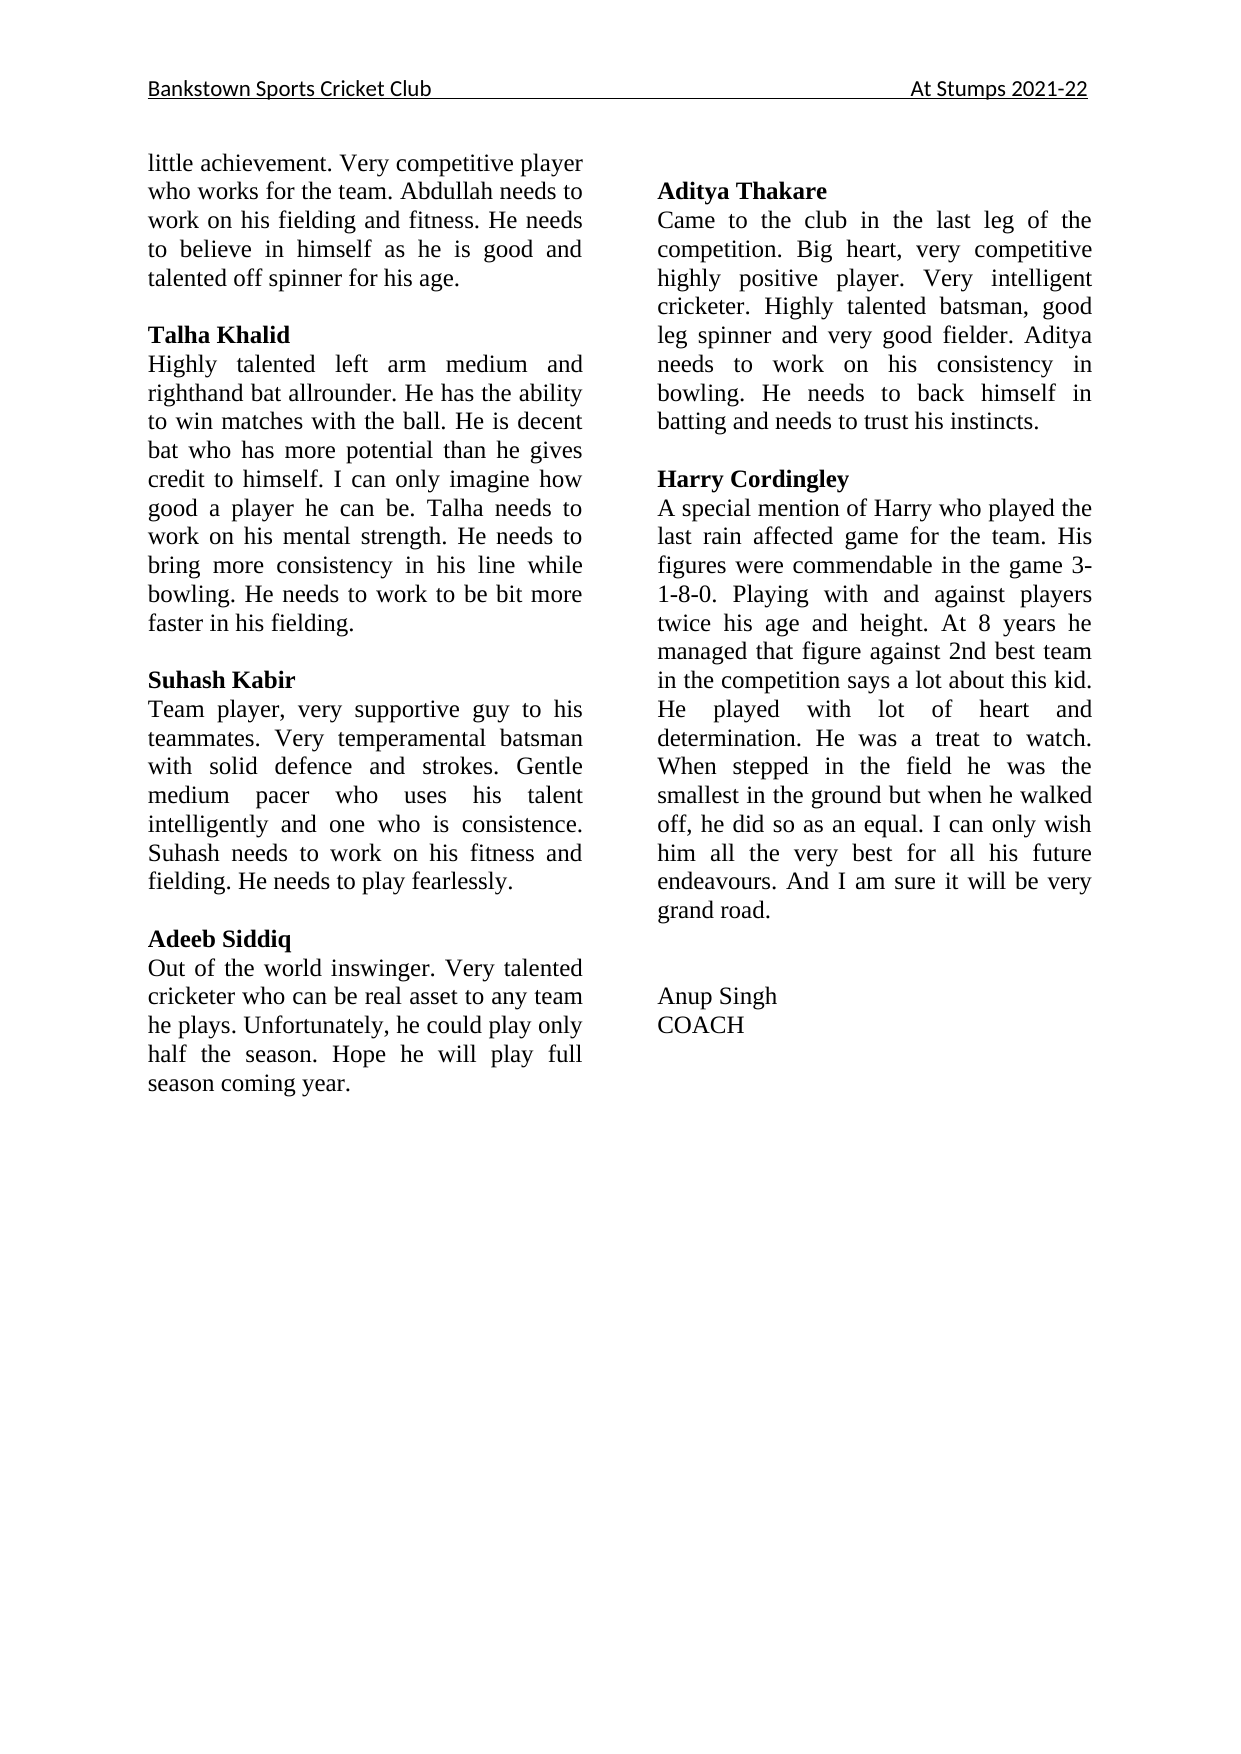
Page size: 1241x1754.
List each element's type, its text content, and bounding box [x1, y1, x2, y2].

text Came to the club in the last leg of the competition. Big heart, very competitive highly positive player. Very intelligent cricketer. Highly talented batsman, good leg spinner and very good fielder. Aditya needs to work on his consistency in bowling. He needs to back himself in batting and needs to trust his instincts. [657, 205, 1092, 435]
text Aditya Thakare [657, 176, 1092, 205]
text Highly talented left arm medium and righthand bat allrounder. He has the ability to win matches with the ball. He is decent bat who has more potential than he gives credit to himself. I can only imagine how good a player he can be. Talha needs to work on his mental strength. He needs to bring more consistency in his line while bowling. He needs to work to be bit more faster in his fielding. [148, 349, 583, 636]
text Suhash Kabir [148, 665, 583, 694]
text Talha Khalid [148, 320, 583, 349]
text Harry Cordingley [657, 464, 1092, 493]
text A special mention of Harry who played the last rain affected game for the team. His figures were commendable in the game 3-1-8-0. Playing with and against players twice his age and height. At 8 years he managed that figure against 2nd best team in the competition says a lot about this kid. He played with lot of heart and determination. He was a treat to watch. When stepped in the field he was the smallest in the ground but when he walked off, he did so as an equal. I can only wish him all the very best for all his future endeavours. And I am sure it will be very grand road. [657, 493, 1092, 924]
text Adeeb Siddiq [148, 924, 583, 953]
text Out of the world inswinger. Very talented cricketer who can be real asset to any team he plays. Unfortunately, he could play only half the season. Hope he will play full season coming year. [148, 953, 583, 1096]
text Team player, very supportive guy to his teammates. Very temperamental batsman with solid defence and strokes. Gentle medium pacer who uses his talent intelligently and one who is consistence. Suhash needs to work on his fitness and fielding. He needs to play fearlessly. [148, 694, 583, 895]
text COACH [657, 1010, 1092, 1039]
text Anup Singh [657, 981, 1092, 1010]
